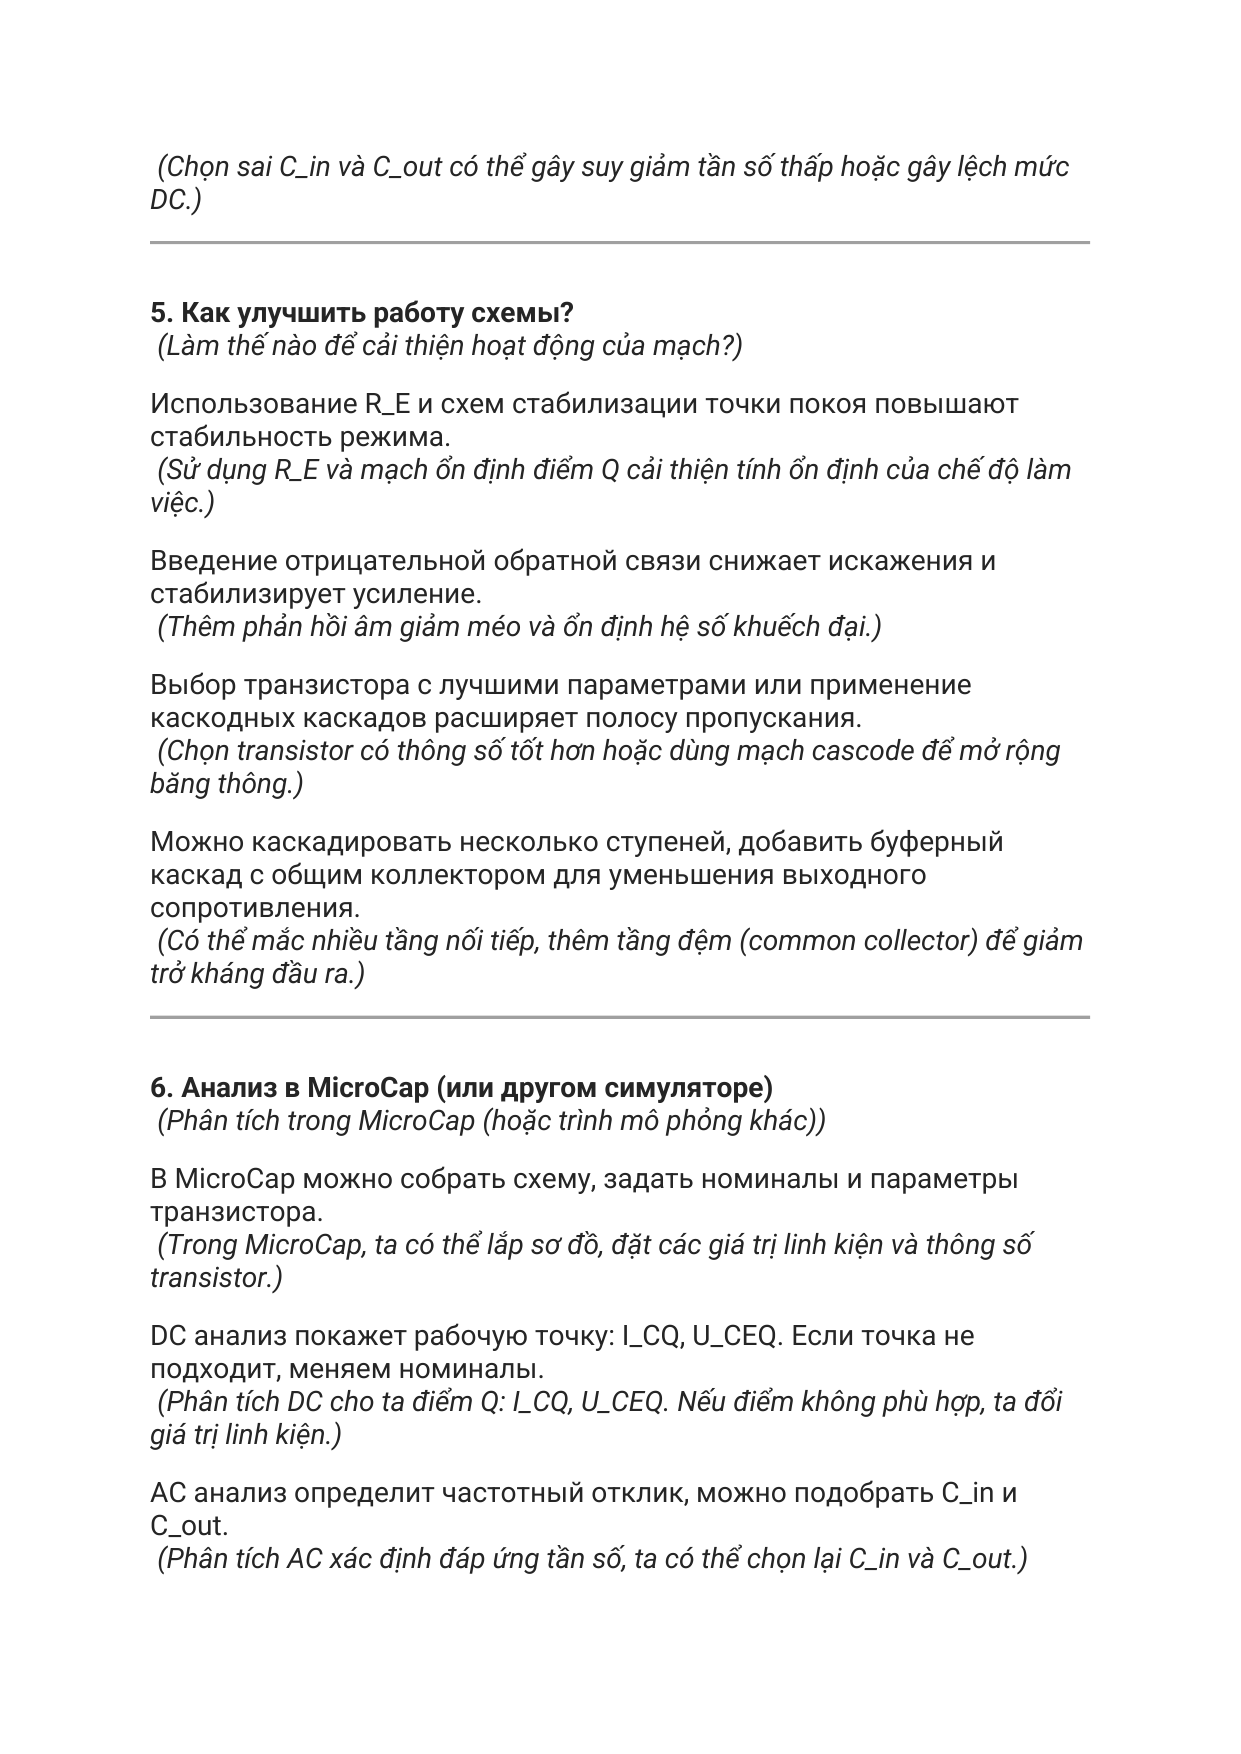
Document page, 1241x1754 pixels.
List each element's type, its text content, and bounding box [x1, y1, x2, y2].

text DC анализ покажет рабочую точку: I_CQ, U_CEQ. Если точка не подходит, меняем номиналы. (Phân tích DC cho ta điểm Q: I_CQ, U_CEQ. Nếu điểm không phù hợp, ta đổi giá trị linh kiện.) [150, 1319, 1090, 1451]
text 6. Анализ в MicroCap (или другом симуляторе) (Phân tích trong MicroCap (hoặc trình mô phỏng khác)) [150, 1071, 1090, 1137]
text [150, 150, 1090, 216]
text Использование R_E и схем стабилизации точки покоя повышают стабильность режима. (Sử dụng R_E và mạch ổn định điểm Q cải thiện tính ổn định của chế độ làm việc.) [150, 387, 1090, 519]
text В MicroCap можно собрать схему, задать номиналы и параметры транзистора. (Trong MicroCap, ta có thể lắp sơ đồ, đặt các giá trị linh kiện và thông số transistor.) [150, 1162, 1090, 1294]
text Можно каскадировать несколько ступеней, добавить буферный каскад с общим коллектором для уменьшения выходного сопротивления. (Có thể mắc nhiều tầng nối tiếp, thêm tầng đệm (common collector) để giảm trở kháng đầu ra.) [150, 826, 1090, 991]
text Выбор транзистора с лучшими параметрами или применение каскодных каскадов расширяет полосу пропускания. (Chọn transistor có thông số tốt hơn hoặc dùng mạch cascode để mở rộng băng thông.) [150, 668, 1090, 801]
text Введение отрицательной обратной связи снижает искажения и стабилизирует усиление. (Thêm phản hồi âm giảm méo và ổn định hệ số khuếch đại.) [150, 544, 1090, 643]
text 5. Как улучшить работу схемы? (Làm thế nào để cải thiện hoạt động của mạch?) [150, 296, 1090, 362]
text AC анализ определит частотный отклик, можно подобрать C_in и C_out. (Phân tích AC xác định đáp ứng tần số, ta có thể chọn lại C_in và C_out.) [150, 1476, 1090, 1575]
